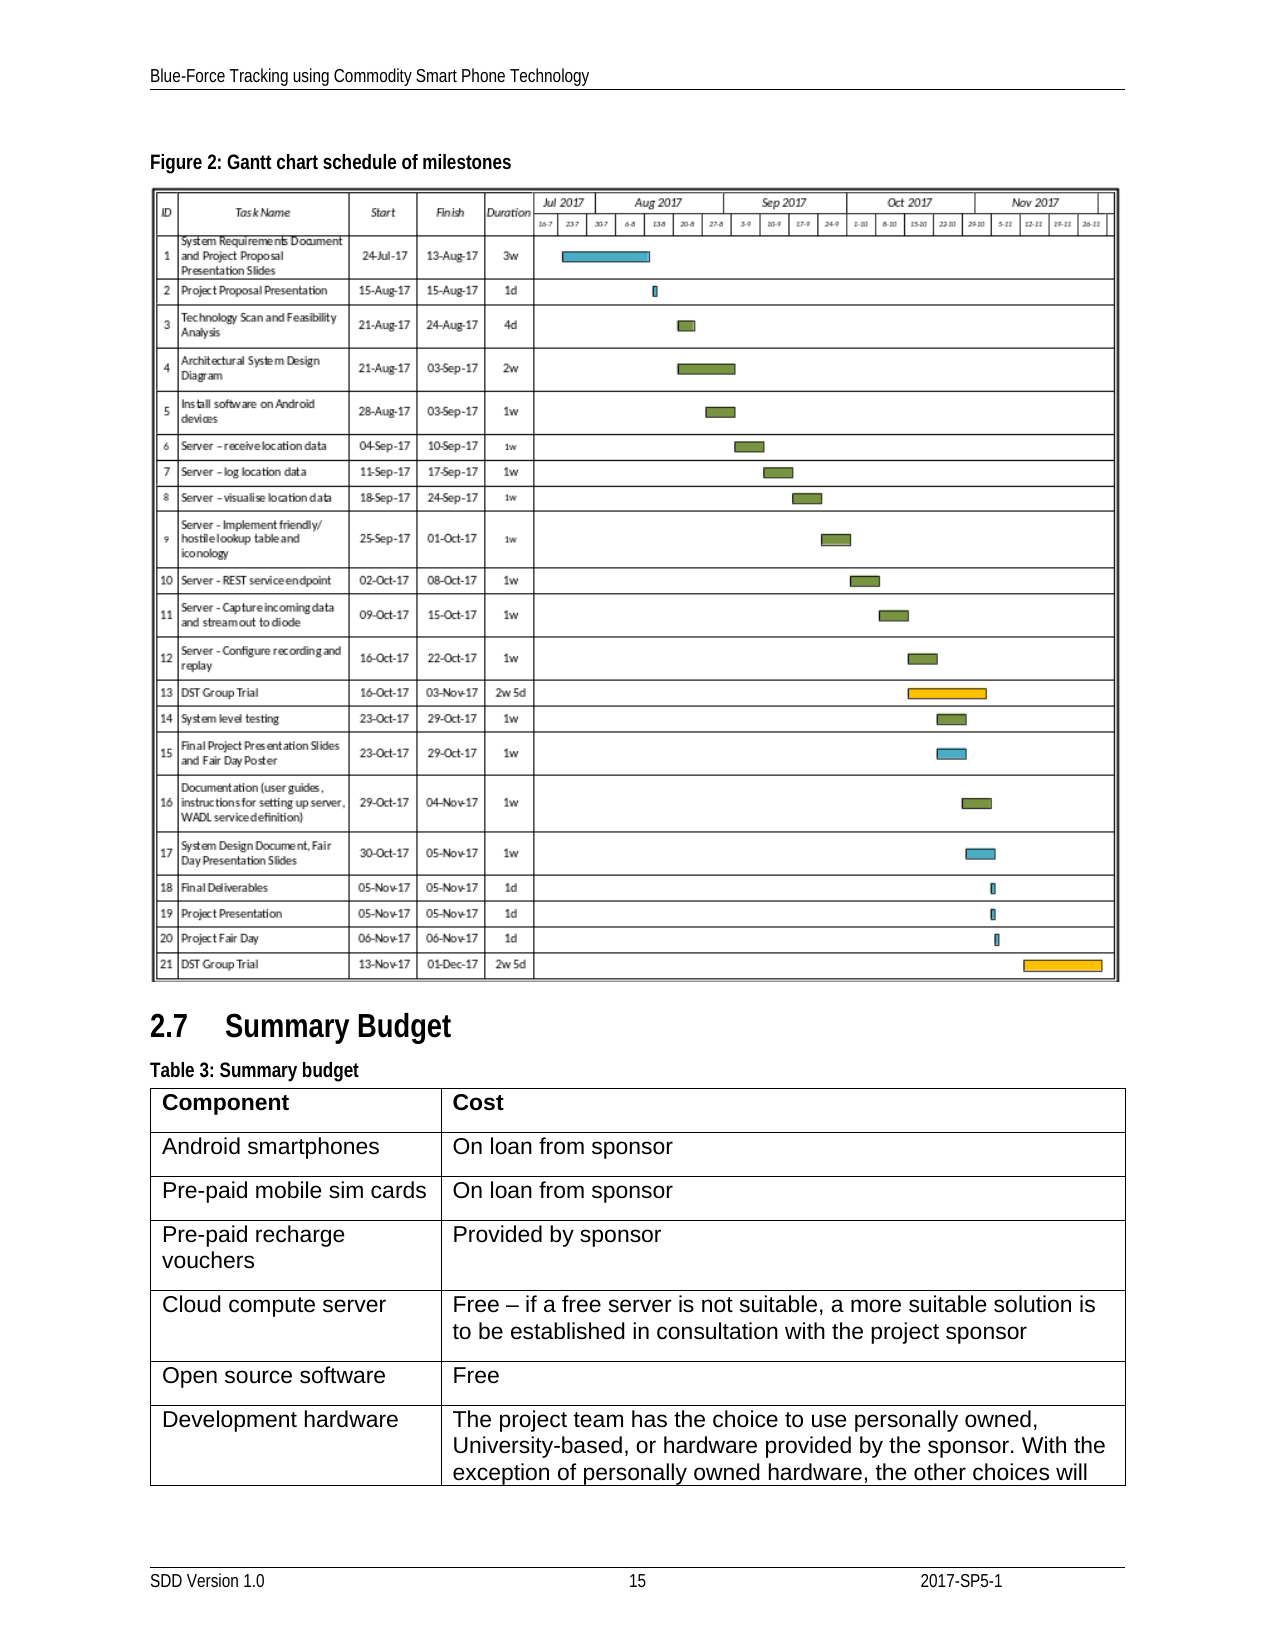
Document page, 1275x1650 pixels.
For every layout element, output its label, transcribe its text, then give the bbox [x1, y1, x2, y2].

table_cell On loan from sponsor [442, 1133, 1125, 1176]
table_cell Pre-paid recharge vouchers [151, 1221, 441, 1290]
table_cell Cloud compute server [151, 1291, 441, 1361]
table_cell Open source software [151, 1362, 441, 1405]
table_cell Free – if a free server is not suitable, a more suitable solution is to be established in consultation with the project sponsor [442, 1291, 1125, 1361]
table_cell On loan from sponsor [442, 1177, 1125, 1220]
text Table 3: Summary budget [150, 1057, 1125, 1081]
text Figure 2: Gantt chart schedule of milestones [150, 150, 1125, 174]
table_header Component [151, 1089, 441, 1132]
table_cell Free [442, 1362, 1125, 1405]
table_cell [442, 1406, 1125, 1485]
subtitle Summary Budget [150, 1007, 1125, 1045]
table_header Cost [442, 1089, 1125, 1132]
table_cell Android smartphones [151, 1133, 441, 1176]
table_cell Provided by sponsor [442, 1221, 1125, 1290]
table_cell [151, 1406, 441, 1485]
table_cell Pre-paid mobile sim cards [151, 1177, 441, 1220]
